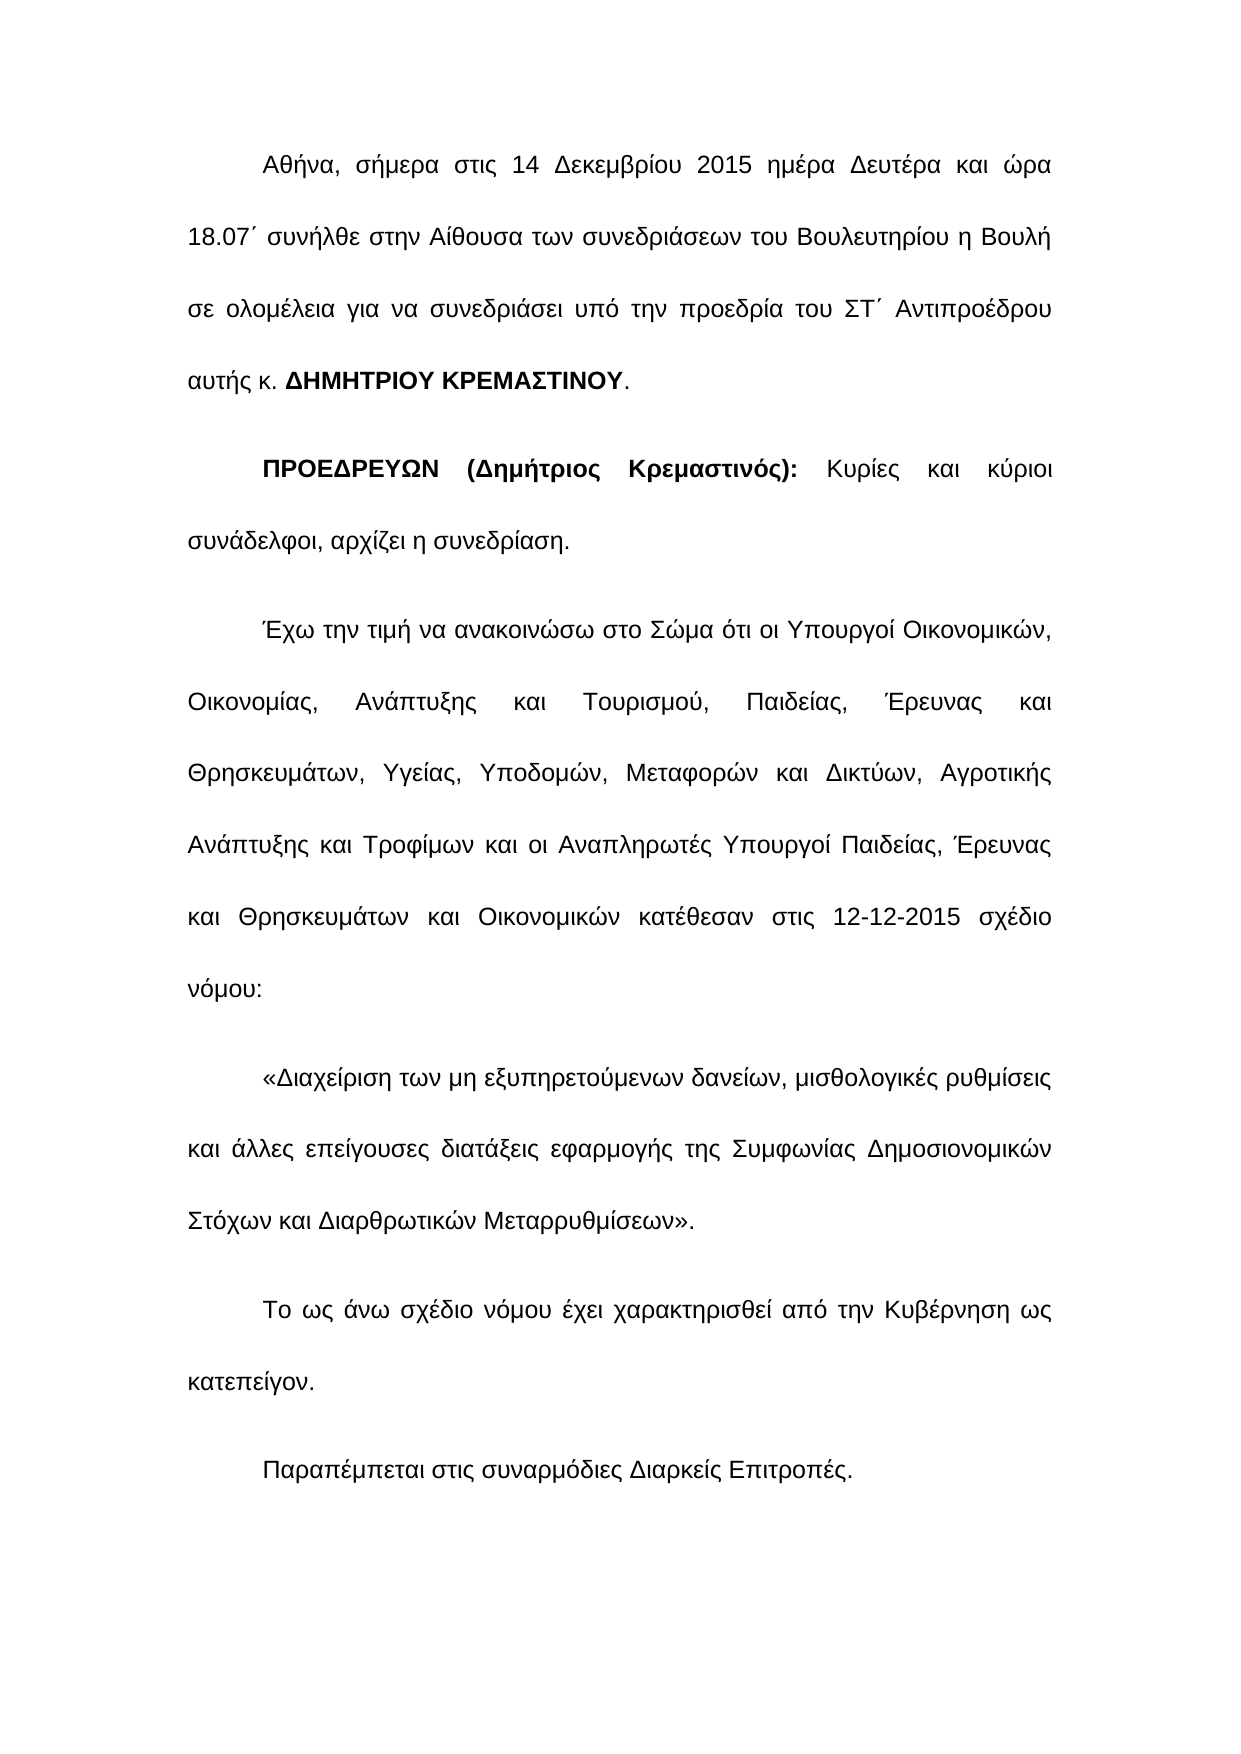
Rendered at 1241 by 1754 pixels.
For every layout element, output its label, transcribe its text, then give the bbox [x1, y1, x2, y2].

text Το ως άνω σχέδιο νόμου έχει χαρακτηρισθεί από την Κυβέρνηση ως κατεπείγον. [187, 1295, 1053, 1395]
text Παραπέμπεται στις συναρμόδιες Διαρκείς Επιτροπές. [187, 1455, 1053, 1484]
text Έχω την τιμή να ανακοινώσω στο Σώμα ότι οι Υπουργοί Οικονομικών, Οικονομίας, Ανάπτυξης και Τουρισμού, Παιδείας, Έρευνας και Θρησκευμάτων, Υγείας, Υποδομών, Μεταφορών και Δικτύων, Αγροτικής Ανάπτυξης και Τροφίμων και οι Αναπληρωτές Υπουργοί Παιδείας, Έρευνας και Θρησκευμάτων και Οικονομικών κατέθεσαν στις 12-12-2015 σχέδιο νόμου: [187, 614, 1053, 1003]
text ΠΡΟΕΔΡΕΥΩΝ (Δημήτριος Κρεμαστινός): Κυρίες και κύριοι συνάδελφοι, αρχίζει η συνεδρίαση. [187, 454, 1053, 555]
text «Διαχείριση των μη εξυπηρετούμενων δανείων, μισθολογικές ρυθμίσεις και άλλες επείγουσες διατάξεις εφαρμογής της Συμφωνίας Δημοσιονομικών Στόχων και Διαρθρωτικών Μεταρρυθμίσεων». [187, 1062, 1053, 1235]
text Αθήνα, σήμερα στις 14 Δεκεμβρίου 2015 ημέρα Δευτέρα και ώρα 18.07΄ συνήλθε στην Αίθουσα των συνεδριάσεων του Βουλευτηρίου η Βουλή σε ολομέλεια για να συνεδριάσει υπό την προεδρία του ΣΤ΄ Αντιπροέδρου αυτής κ. ΔΗΜΗΤΡΙΟΥ ΚΡΕΜΑΣΤΙΝΟΥ. [187, 150, 1053, 394]
